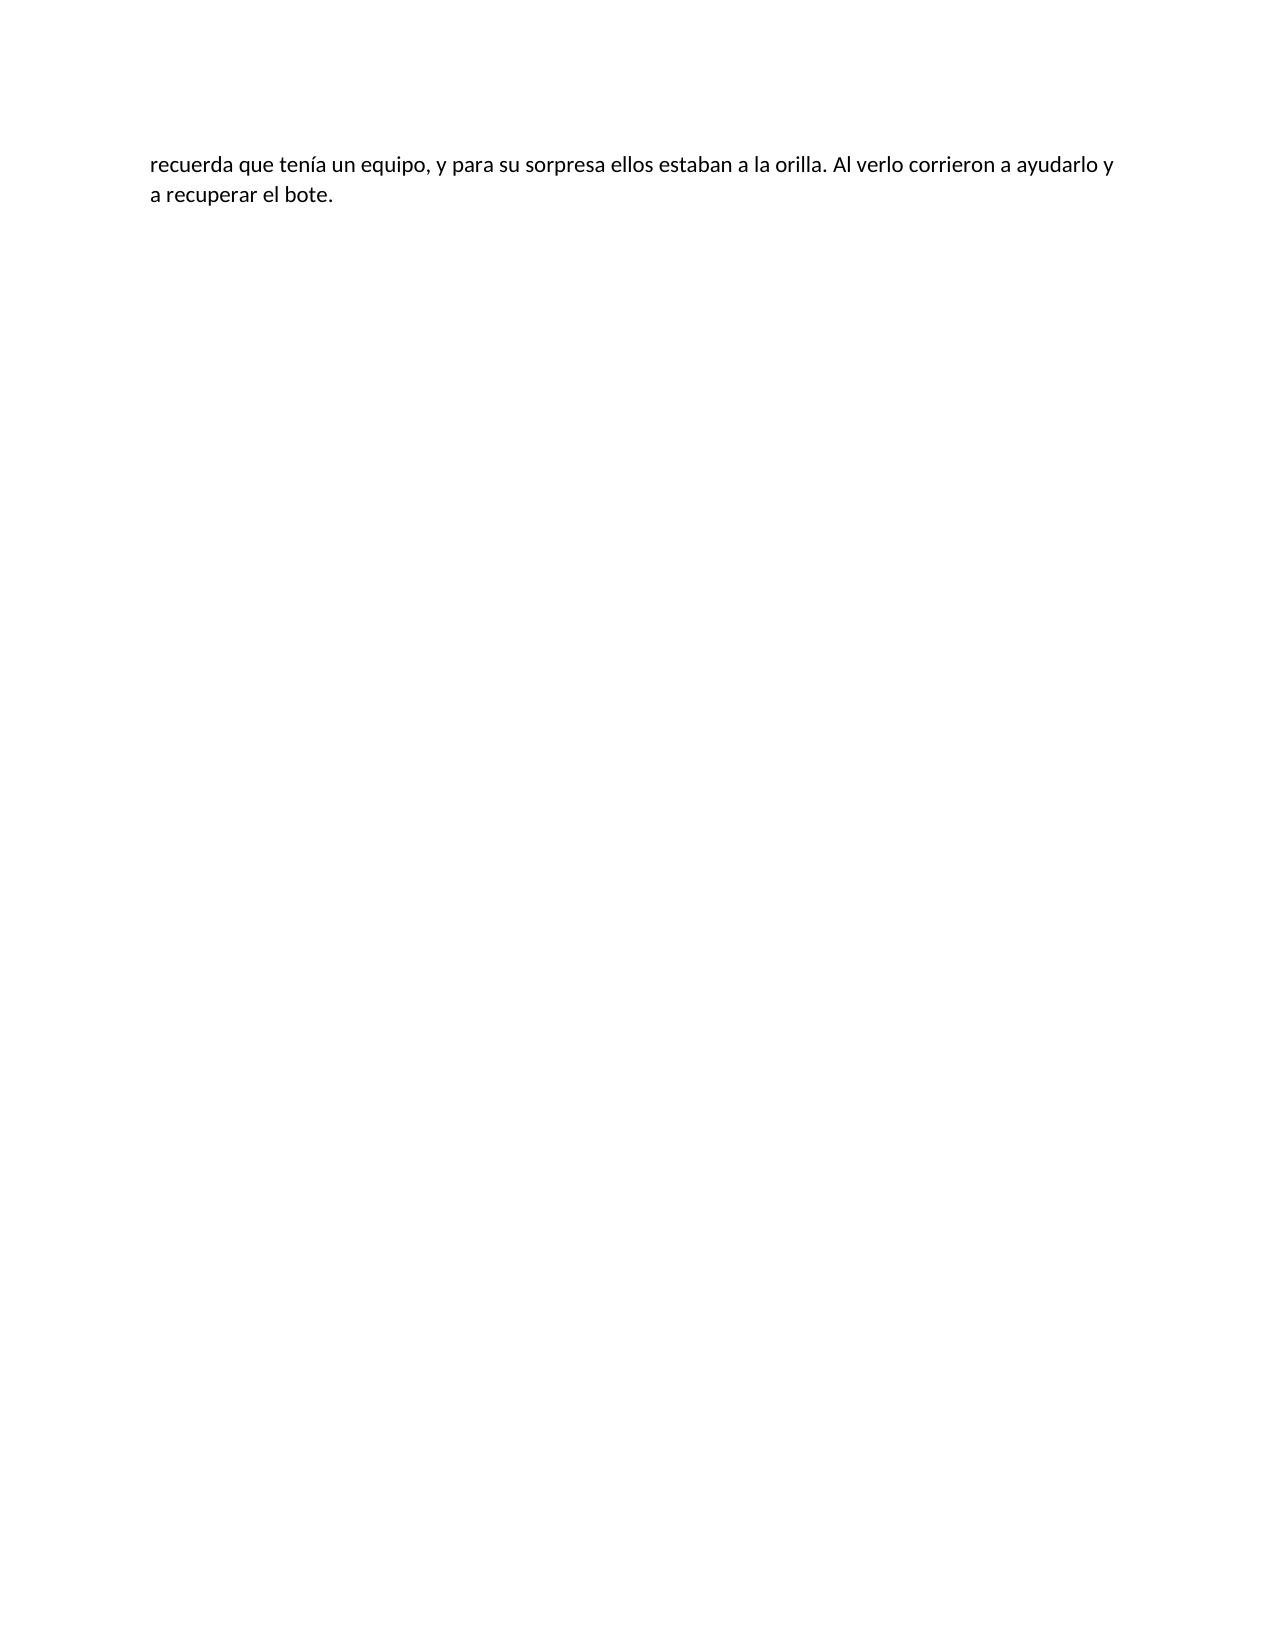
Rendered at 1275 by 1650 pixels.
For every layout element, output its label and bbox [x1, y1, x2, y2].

text [150, 150, 1125, 208]
